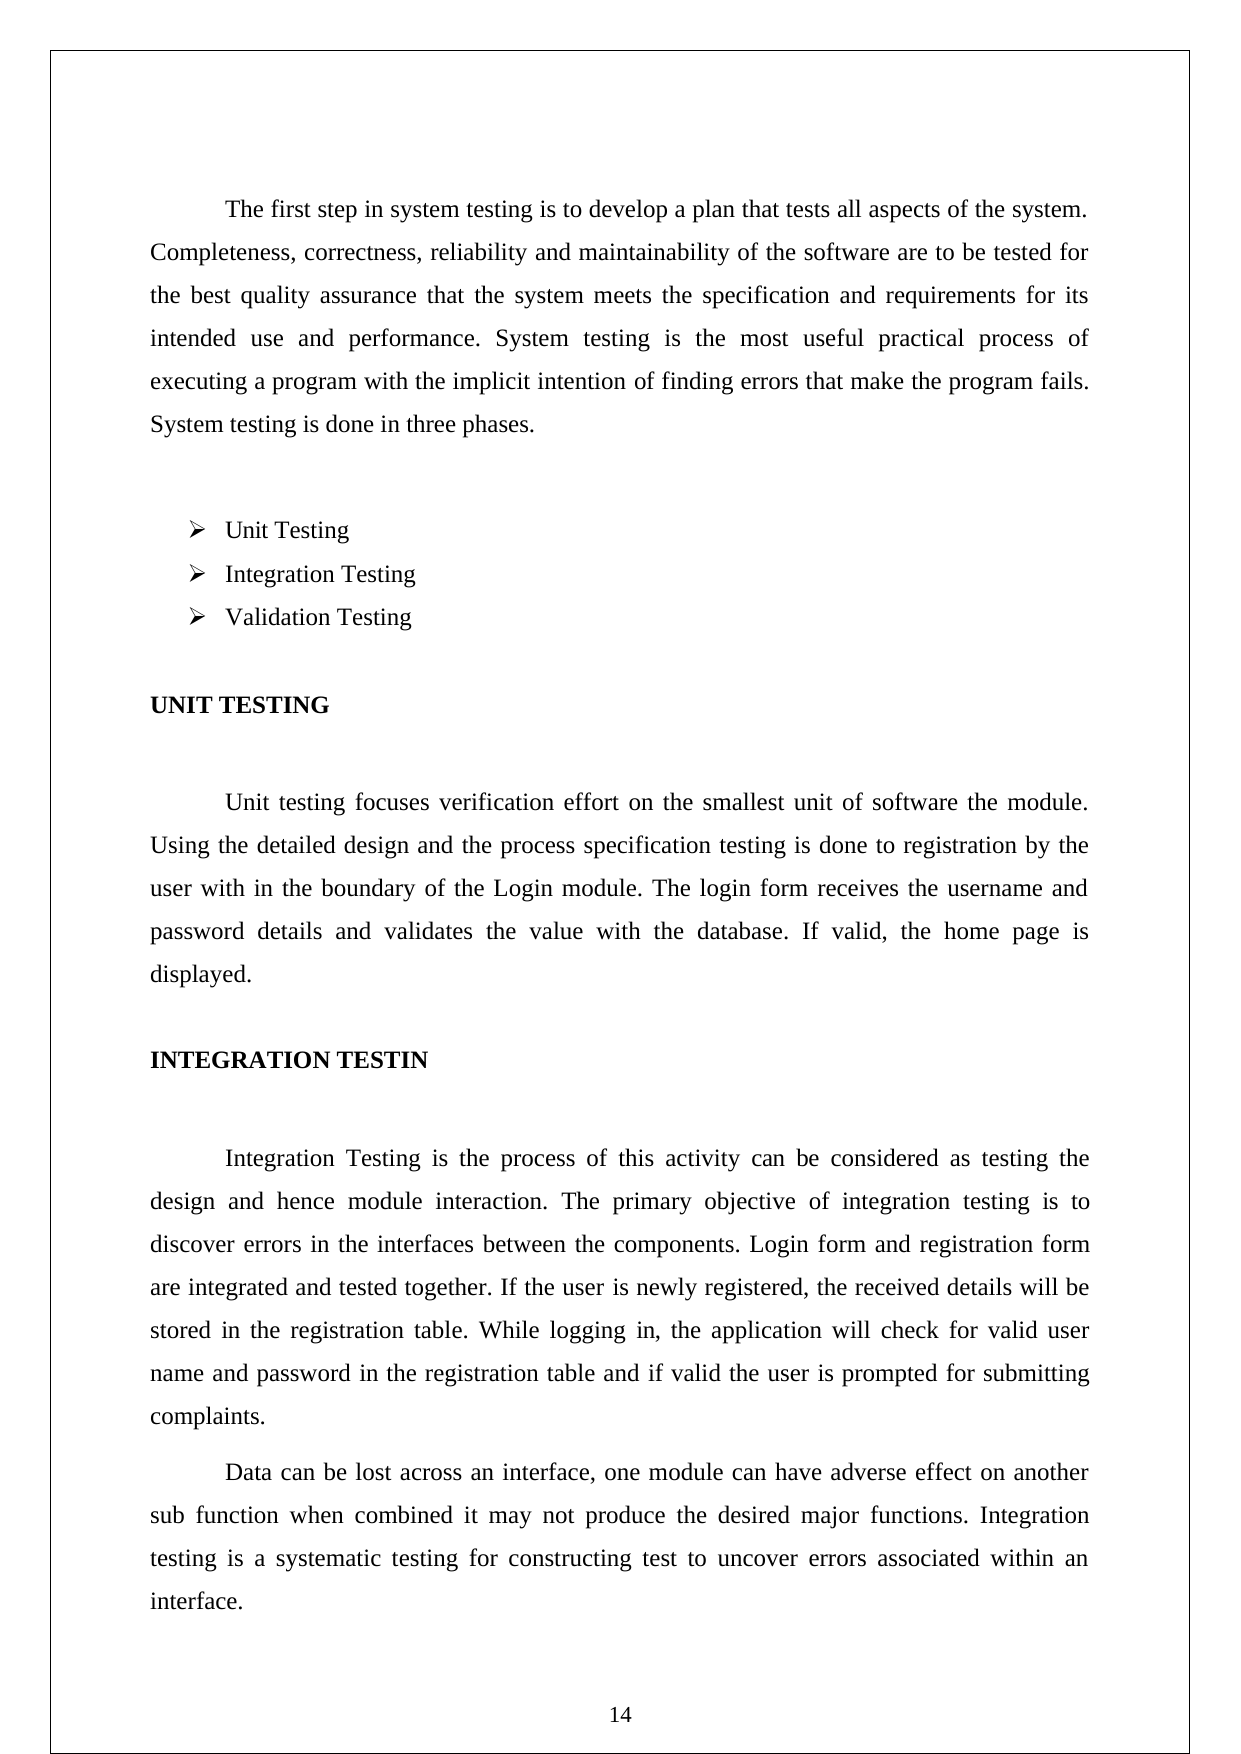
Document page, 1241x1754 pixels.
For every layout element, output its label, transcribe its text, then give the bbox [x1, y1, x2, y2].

subtitle INTEGRATION TESTIN [150, 1046, 1090, 1074]
subtitle UNIT TESTING [150, 690, 1090, 719]
list Integration Testing [187, 559, 1090, 587]
text Unit testing focuses verification effort on the smallest unit of software the module. Using the detailed design and the process specification testing is done to registration by the user with in the boundary of the Login module. The login form receives the username and password details and validates the value with the database. If valid, the home page is displayed. [150, 787, 1090, 988]
text Data can be lost across an interface, one module can have adverse effect on another sub function when combined it may not produce the desired major functions. Integration testing is a systematic testing for constructing test to uncover errors associated within an interface. [150, 1457, 1090, 1615]
list Unit Testing [187, 516, 1090, 544]
text The first step in system testing is to develop a plan that tests all aspects of the system. Completeness, correctness, reliability and maintainability of the software are to be tested for the best quality assurance that the system meets the specification and requirements for its intended use and performance. System testing is the most useful practical process of executing a program with the implicit intention of finding errors that make the program fails. System testing is done in three phases. [150, 194, 1090, 438]
list Validation Testing [187, 602, 1090, 631]
text Integration Testing is the process of this activity can be considered as testing the design and hence module interaction. The primary objective of integration testing is to discover errors in the interfaces between the components. Login form and registration form are integrated and tested together. If the user is newly registered, the received details will be stored in the registration table. While logging in, the application will check for valid user name and password in the registration table and if valid the user is prompted for submitting complaints. [150, 1143, 1090, 1430]
